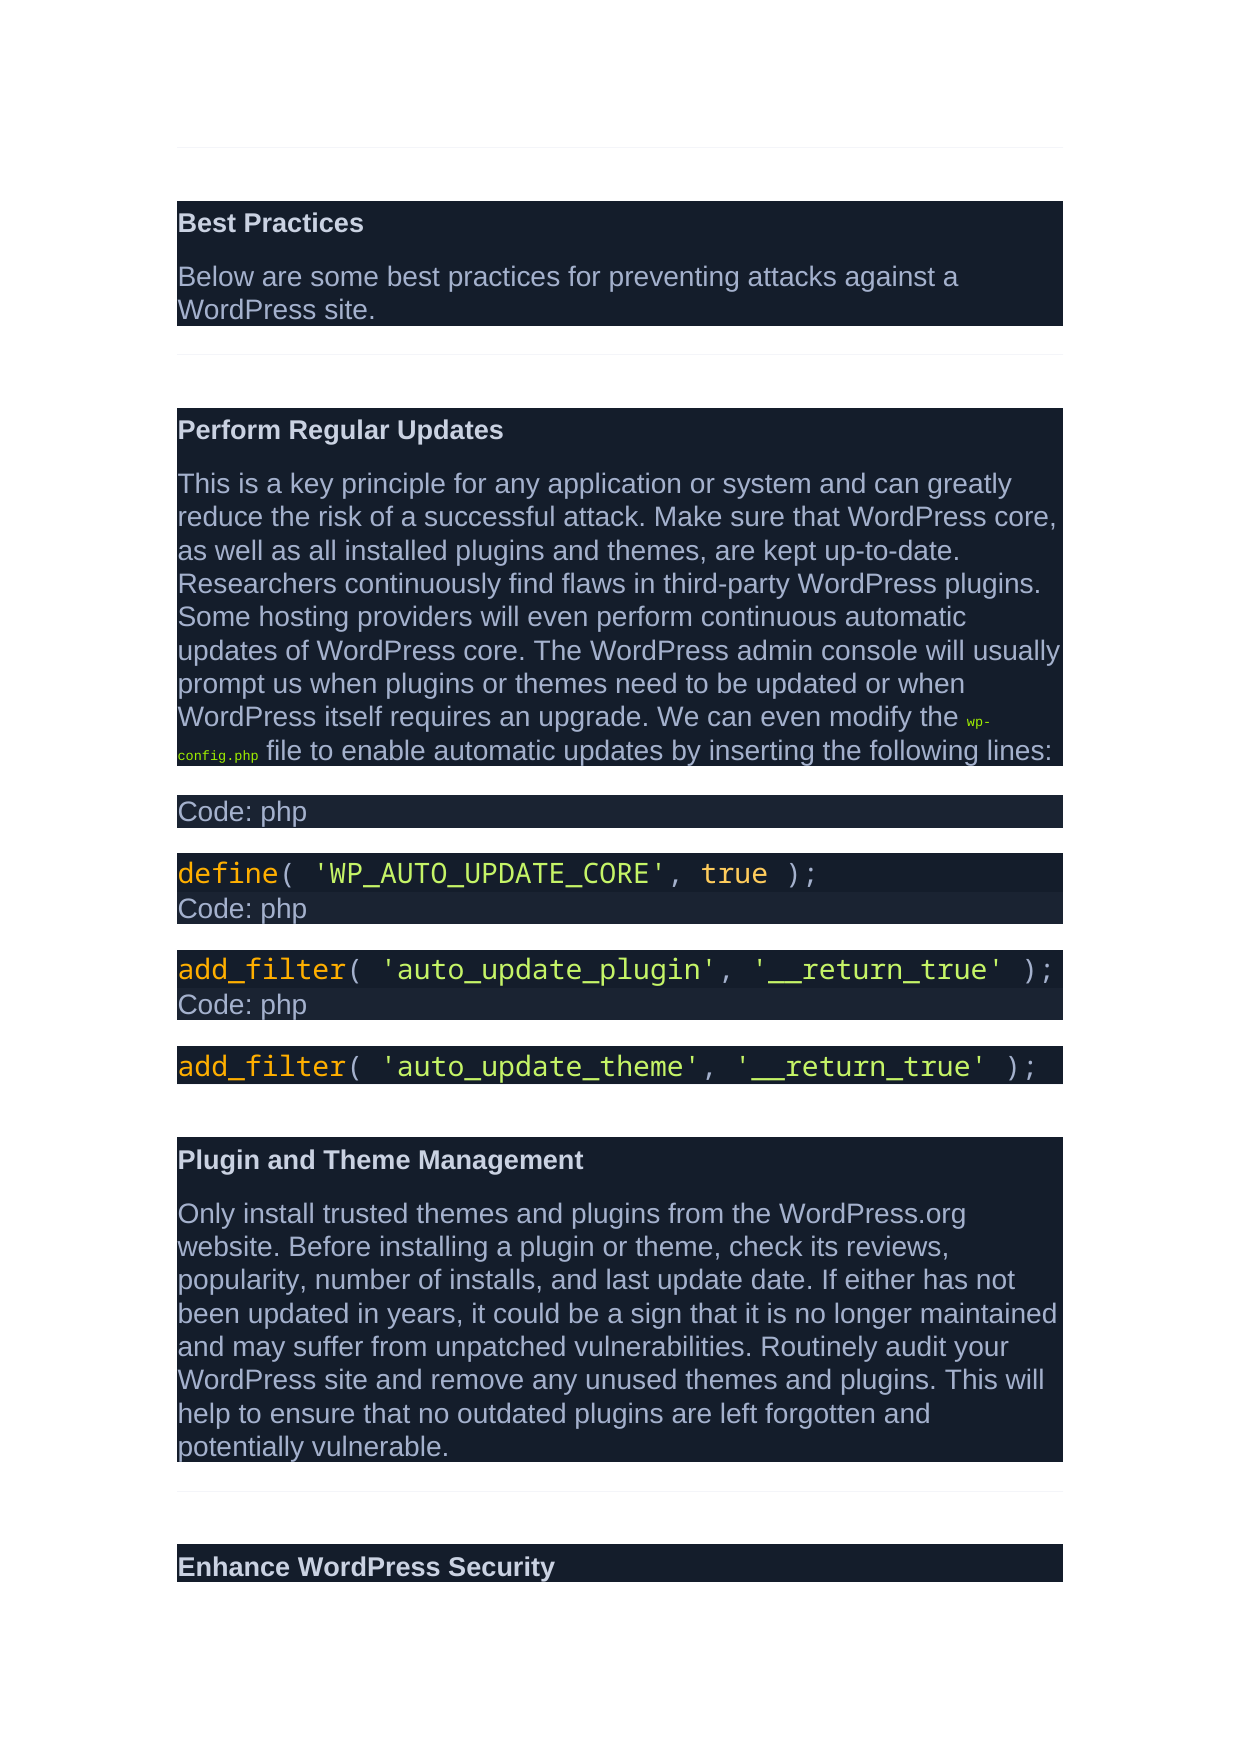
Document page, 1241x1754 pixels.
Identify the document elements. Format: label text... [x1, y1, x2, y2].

subtitle Enhance WordPress Security [177, 1544, 1063, 1582]
subtitle Plugin and Theme Management [177, 1137, 1063, 1175]
text This is a key principle for any application or system and can greatly reduce the risk of a successful attack. Make sure that WordPress core, as well as all installed plugins and themes, are kept up-to-date. Researchers continuously find flaws in third-party WordPress plugins. Some hosting providers will even perform continuous automatic updates of WordPress core. The WordPress admin console will usually prompt us when plugins or themes need to be updated or when WordPress itself requires an upgrade. We can even modify the wp-config.php file to enable automatic updates by inserting the following lines: [177, 466, 1063, 766]
text add_filter( 'auto_update_plugin', '__return_true' ); [177, 950, 1063, 988]
subtitle Perform Regular Updates [177, 408, 1063, 445]
text Code: php [177, 892, 1063, 924]
subtitle Best Practices [177, 201, 1063, 238]
text Only install trusted themes and plugins from the WordPress.org website. Before installing a plugin or theme, check its reviews, popularity, number of installs, and last update date. If either has not been updated in years, it could be a sign that it is no longer maintained and may suffer from unpatched vulnerabilities. Routinely audit your WordPress site and remove any unused themes and plugins. This will help to ensure that no outdated plugins are left forgotten and potentially vulnerable. [177, 1196, 1063, 1462]
text Code: php [177, 795, 1063, 828]
text define( 'WP_AUTO_UPDATE_CORE', true ); [177, 853, 1063, 892]
text Code: php [177, 988, 1063, 1020]
text add_filter( 'auto_update_theme', '__return_true' ); [177, 1046, 1063, 1084]
text Below are some best practices for preventing attacks against a WordPress site. [177, 259, 1063, 326]
